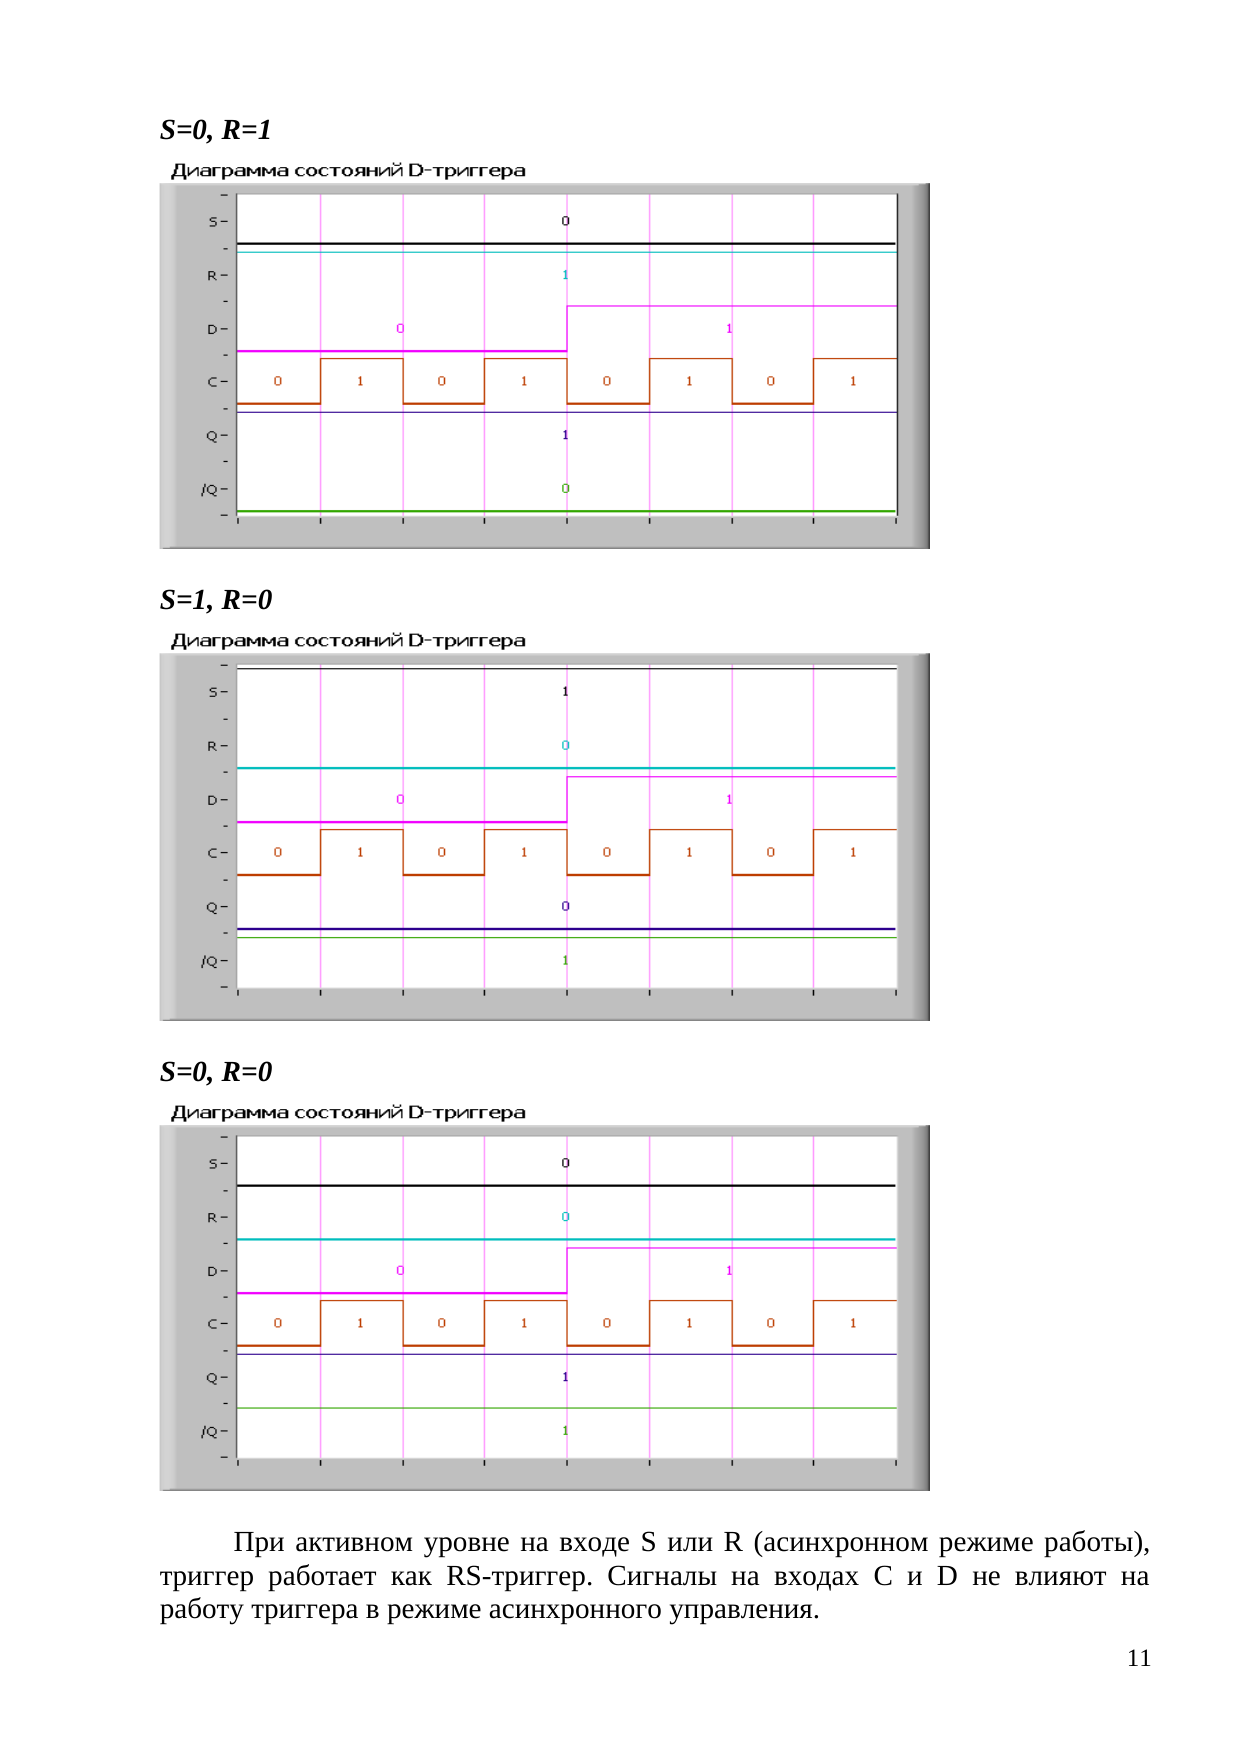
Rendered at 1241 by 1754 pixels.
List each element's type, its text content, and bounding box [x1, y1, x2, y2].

picture [159, 158, 930, 549]
picture [159, 628, 930, 1021]
text S=1, R=0 [159, 582, 1152, 616]
picture [159, 1100, 930, 1491]
text S=0, R=1 [159, 112, 1152, 146]
text При активном уровне на входе S или R (асинхронном режиме работы), триггер работает как RS-триггер. Сигналы на входах C и D не влияют на работу триггера в режиме асинхронного управления. [159, 1524, 1152, 1625]
text S=0, R=0 [159, 1054, 1152, 1088]
